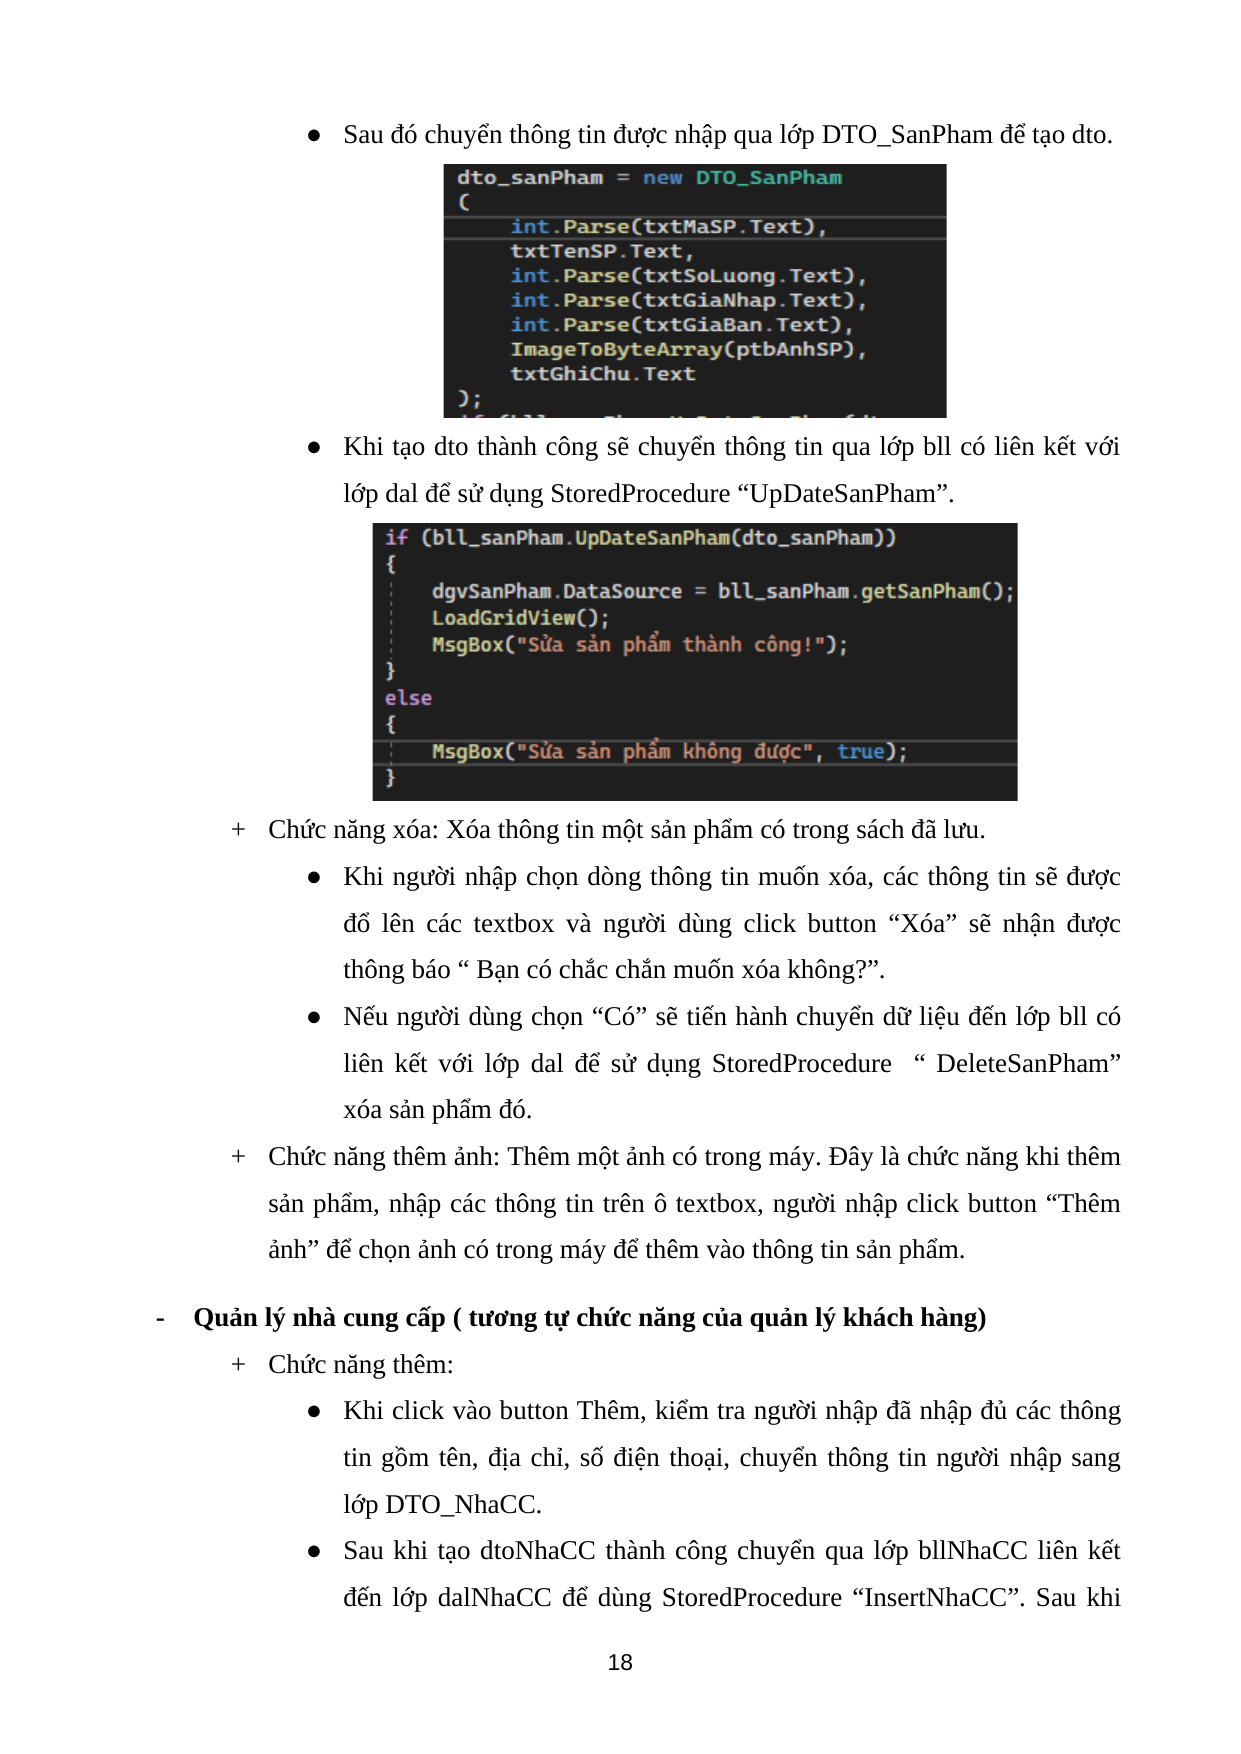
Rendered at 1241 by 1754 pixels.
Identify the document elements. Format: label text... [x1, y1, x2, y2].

list Khi người nhập chọn dòng thông tin muốn xóa, các thông tin sẽ được đổ lên các textbox và người dùng click button “Xóa” sẽ nhận được thông báo “ Bạn có chắc chắn muốn xóa không?”. [306, 860, 1122, 985]
list Nếu người dùng chọn “Có” sẽ tiến hành chuyển dữ liệu đến lớp bll có liên kết với lớp dal để sử dụng StoredProcedure “ DeleteSanPham” xóa sản phẩm đó. [306, 1000, 1122, 1125]
picture [372, 523, 1018, 801]
list Quản lý nhà cung cấp ( tương tự chức năng của quản lý khách hàng) [156, 1301, 1122, 1332]
list Chức năng xóa: Xóa thông tin một sản phẩm có trong sách đã lưu. [231, 813, 1122, 845]
list Khi tạo dto thành công sẽ chuyển thông tin qua lớp bll có liên kết với lớp dal để sử dụng StoredProcedure “UpDateSanPham”. [306, 431, 1122, 508]
list Khi click vào button Thêm, kiểm tra người nhập đã nhập đủ các thông tin gồm tên, địa chỉ, số điện thoại, chuyển thông tin người nhập sang lớp DTO_NhaCC. [306, 1394, 1122, 1519]
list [306, 1534, 1122, 1612]
list Chức năng thêm ảnh: Thêm một ảnh có trong máy. Đây là chức năng khi thêm sản phẩm, nhập các thông tin trên ô textbox, người nhập click button “Thêm ảnh” để chọn ảnh có trong máy để thêm vào thông tin sản phẩm. [231, 1140, 1122, 1265]
list Chức năng thêm: [231, 1348, 1122, 1379]
list Sau đó chuyển thông tin được nhập qua lớp DTO_SanPham để tạo dto. [306, 118, 1122, 149]
picture [443, 164, 947, 418]
